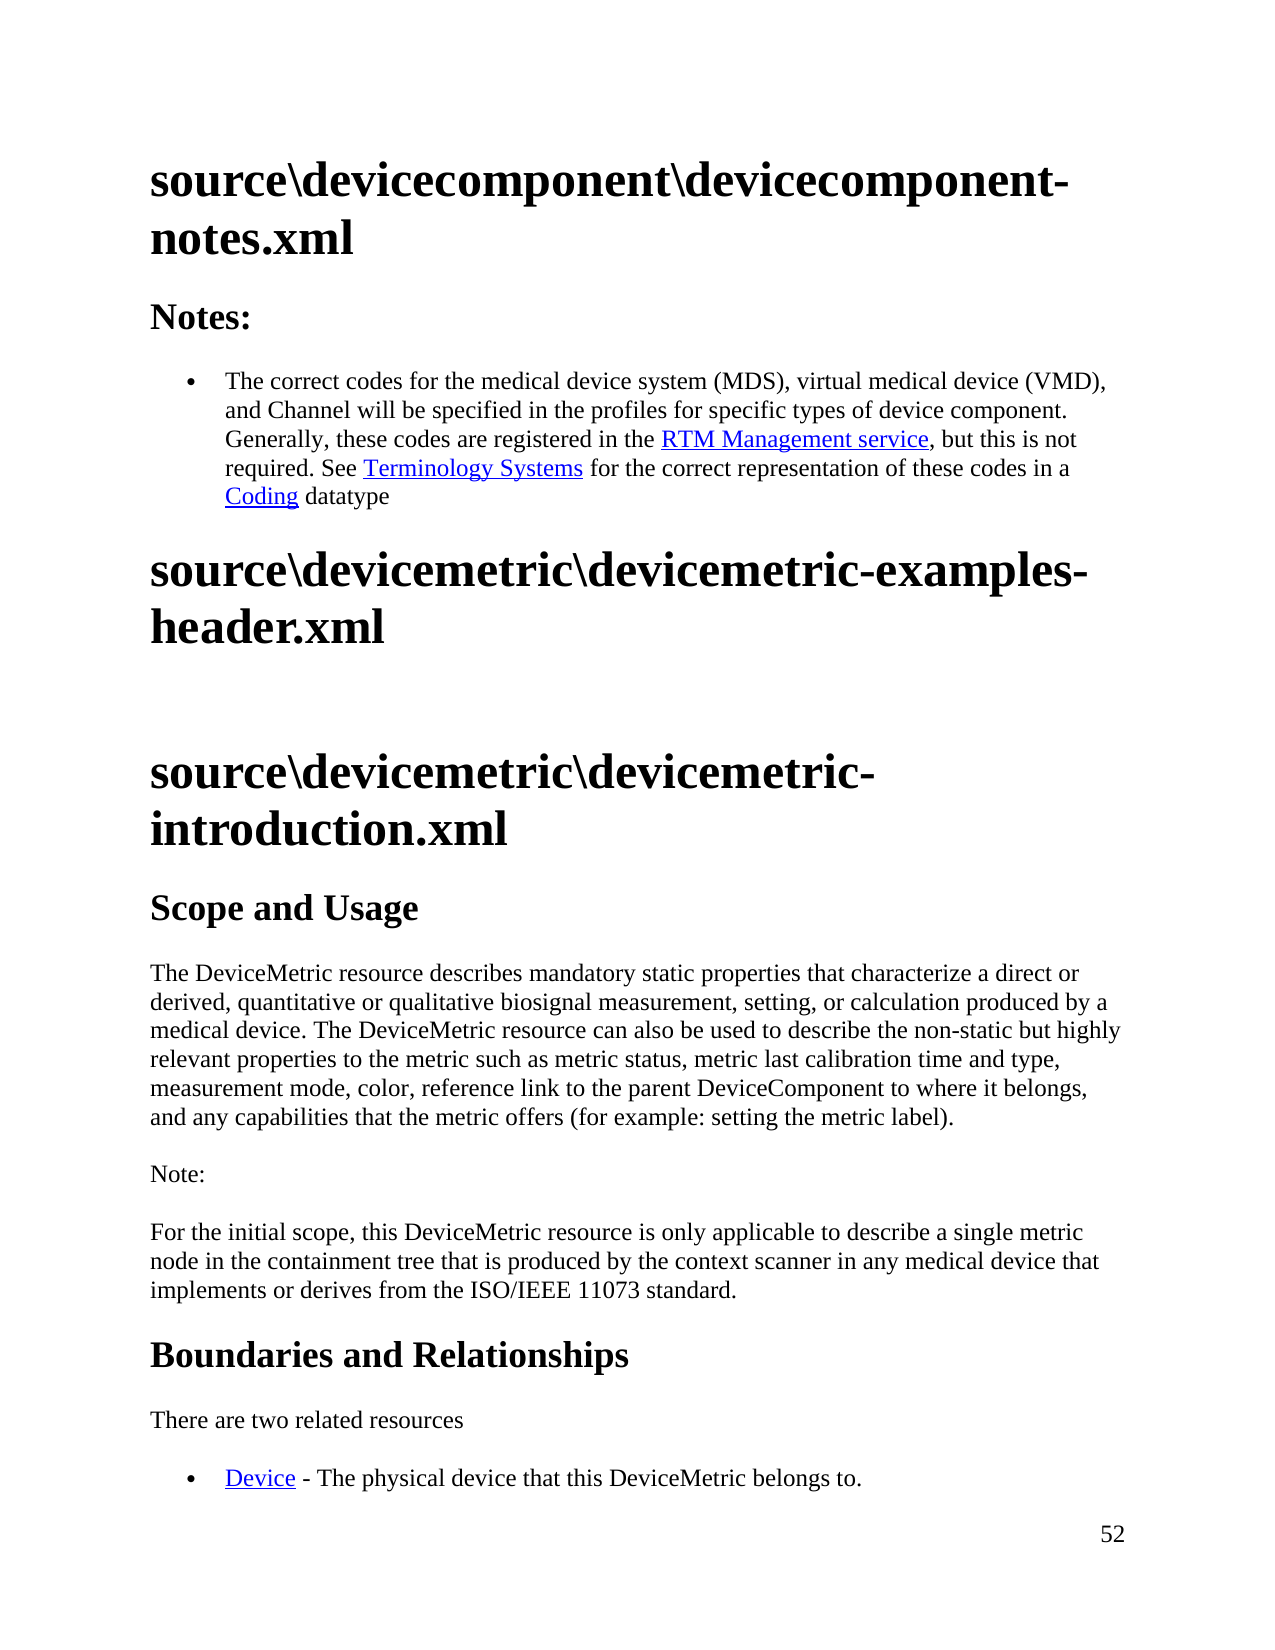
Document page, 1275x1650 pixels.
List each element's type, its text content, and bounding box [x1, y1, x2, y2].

subtitle Boundaries and Relationships [150, 1333, 1125, 1376]
list Device - The physical device that this DeviceMetric belongs to. [187, 1463, 1125, 1492]
subtitle source\devicemetric\devicemetric-examples-header.xml [150, 539, 1125, 654]
subtitle Scope and Usage [150, 886, 1125, 929]
subtitle source\devicecomponent\devicecomponent-notes.xml [150, 150, 1125, 265]
text For the initial scope, this DeviceMetric resource is only applicable to describe a single metric node in the containment tree that is produced by the context scanner in any medical device that implements or derives from the ISO/IEEE 11073 standard. [150, 1217, 1125, 1304]
list The correct codes for the medical device system (MDS), virtual medical device (VMD), and Channel will be specified in the profiles for specific types of device component. Generally, these codes are registered in the RTM Management service, but this is not required. See Terminology Systems for the correct representation of these codes in a Coding datatype [187, 366, 1125, 510]
text Note: [150, 1159, 1125, 1188]
subtitle source\devicemetric\devicemetric-introduction.xml [150, 741, 1125, 856]
subtitle Notes: [150, 294, 1125, 337]
text There are two related resources [150, 1405, 1125, 1434]
text The DeviceMetric resource describes mandatory static properties that characterize a direct or derived, quantitative or qualitative biosignal measurement, setting, or calculation produced by a medical device. The DeviceMetric resource can also be used to describe the non-static but highly relevant properties to the metric such as metric status, metric last calibration time and type, measurement mode, color, reference link to the parent DeviceComponent to where it belongs, and any capabilities that the metric offers (for example: setting the metric label). [150, 958, 1125, 1130]
